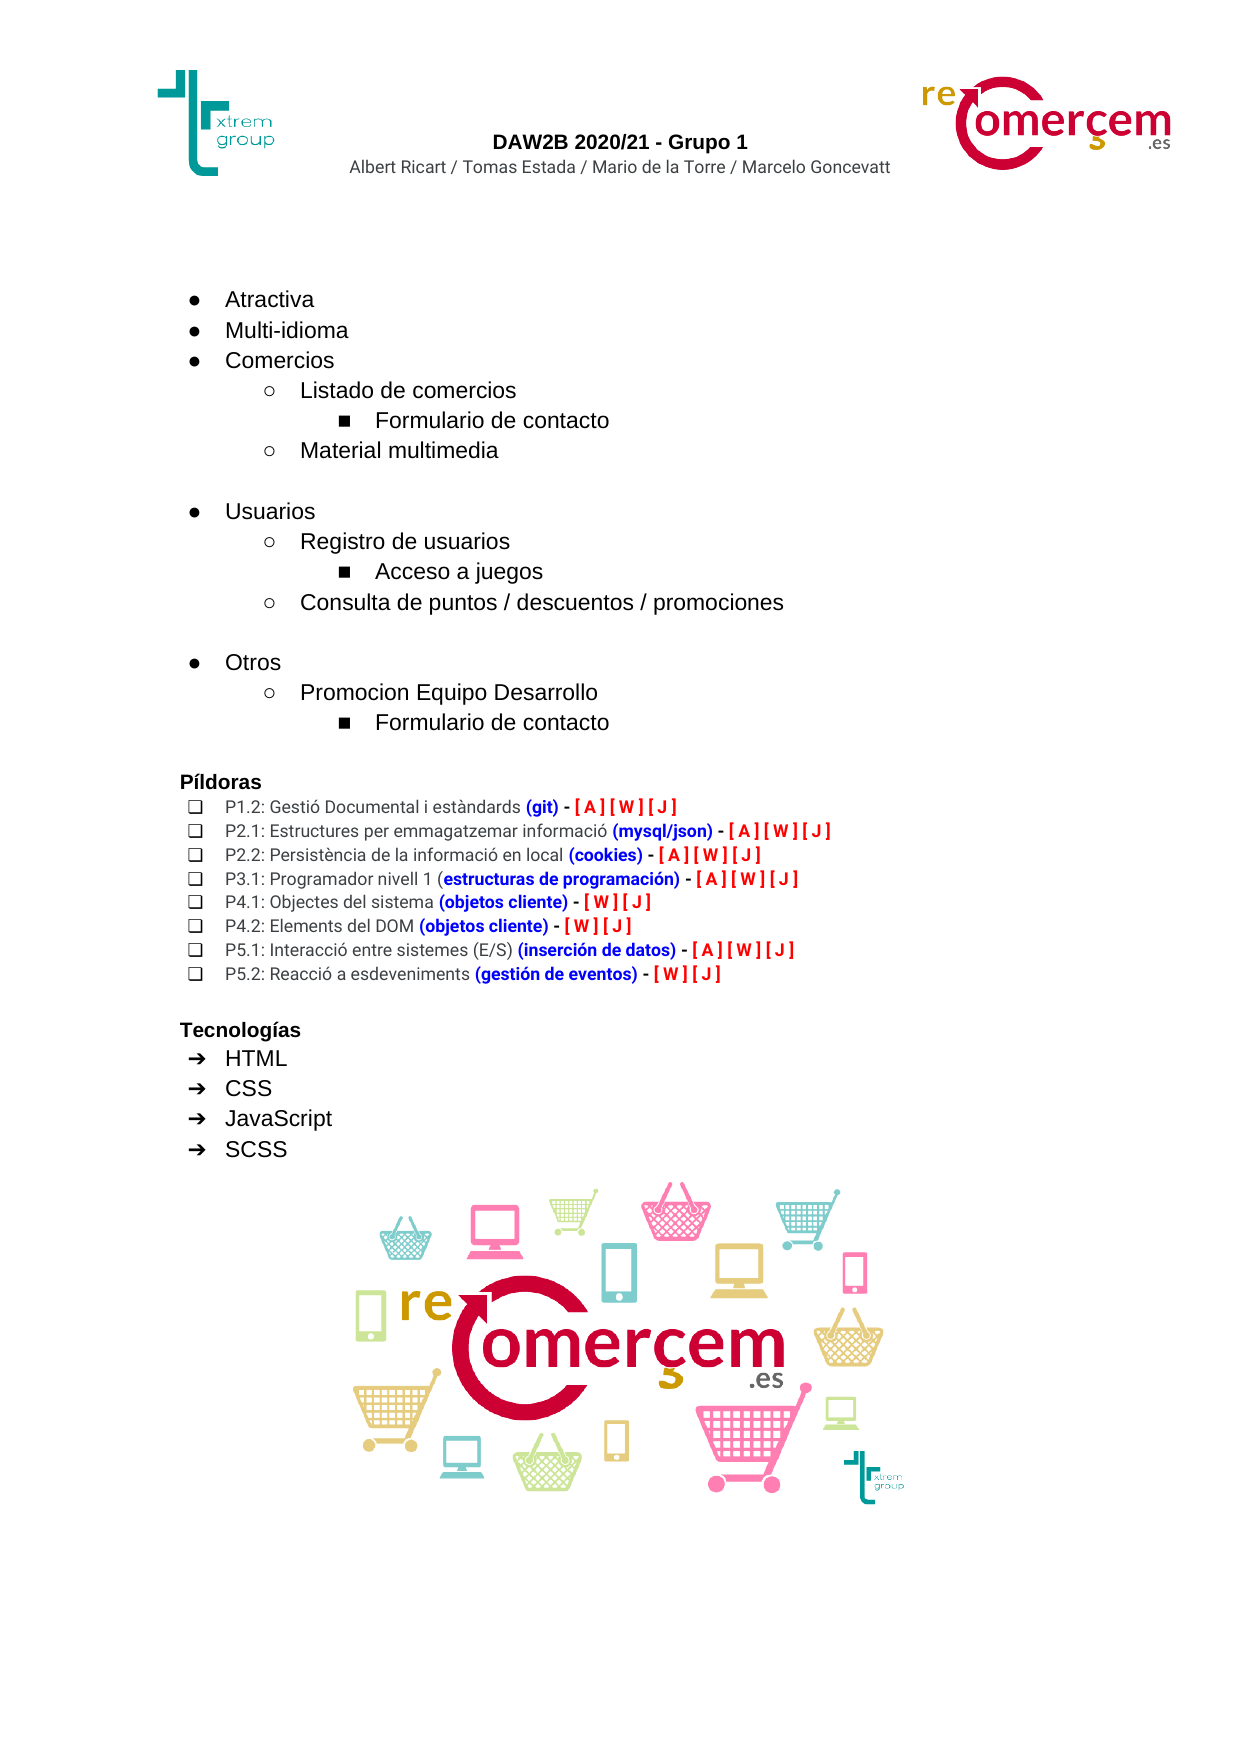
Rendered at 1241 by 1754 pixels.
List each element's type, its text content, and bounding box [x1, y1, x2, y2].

list Registro de usuarios [262, 528, 1090, 554]
list P4.2: Elements del DOM (objetos cliente) - [ W ] [ J ] [187, 916, 1090, 937]
list Formulario de contacto [337, 407, 1090, 434]
picture [918, 67, 1175, 179]
list Atractiva [187, 286, 1090, 313]
list Acceso a juegos [337, 558, 1090, 585]
list SCSS [187, 1136, 1090, 1162]
list Formulario de contacto [337, 709, 1090, 736]
list P5.2: Reacció a esdeveniments (gestión de eventos) - [ W ] [ J ] [187, 963, 1090, 984]
list Otros [187, 649, 1090, 675]
list Listado de comercios [262, 377, 1090, 403]
text Tecnologías [179, 1017, 1090, 1041]
list Comercios [187, 347, 1090, 373]
list P2.2: Persistència de la informació en local (cookies) - [ A ] [ W ] [ J ] [187, 845, 1090, 866]
list Consulta de puntos / descuentos / promociones [262, 588, 1090, 645]
picture [334, 1165, 907, 1520]
list HTML [187, 1045, 1090, 1071]
list CSS [187, 1075, 1090, 1102]
list Multi-idioma [187, 317, 1090, 343]
list JavaScript [187, 1105, 1090, 1132]
list P1.2: Gestió Documental i estàndards (git) - [ A ] [ W ] [ J ] [187, 797, 1090, 818]
list P3.1: Programador nivell 1 (estructuras de programación) - [ A ] [ W ] [ J ] [187, 868, 1090, 889]
picture [150, 64, 283, 183]
list P4.1: Objectes del sistema (objetos cliente) - [ W ] [ J ] [187, 892, 1090, 913]
list P5.1: Interacció entre sistemes (E/S) (inserción de datos) - [ A ] [ W ] [ J ] [187, 940, 1090, 961]
list Material multimedia [262, 437, 1090, 494]
list Usuarios [187, 498, 1090, 524]
list Promocion Equipo Desarrollo [262, 679, 1090, 706]
text Píldoras [179, 770, 1090, 794]
list P2.1: Estructures per emmagatzemar informació (mysql/json) - [ A ] [ W ] [ J ] [187, 821, 1090, 842]
